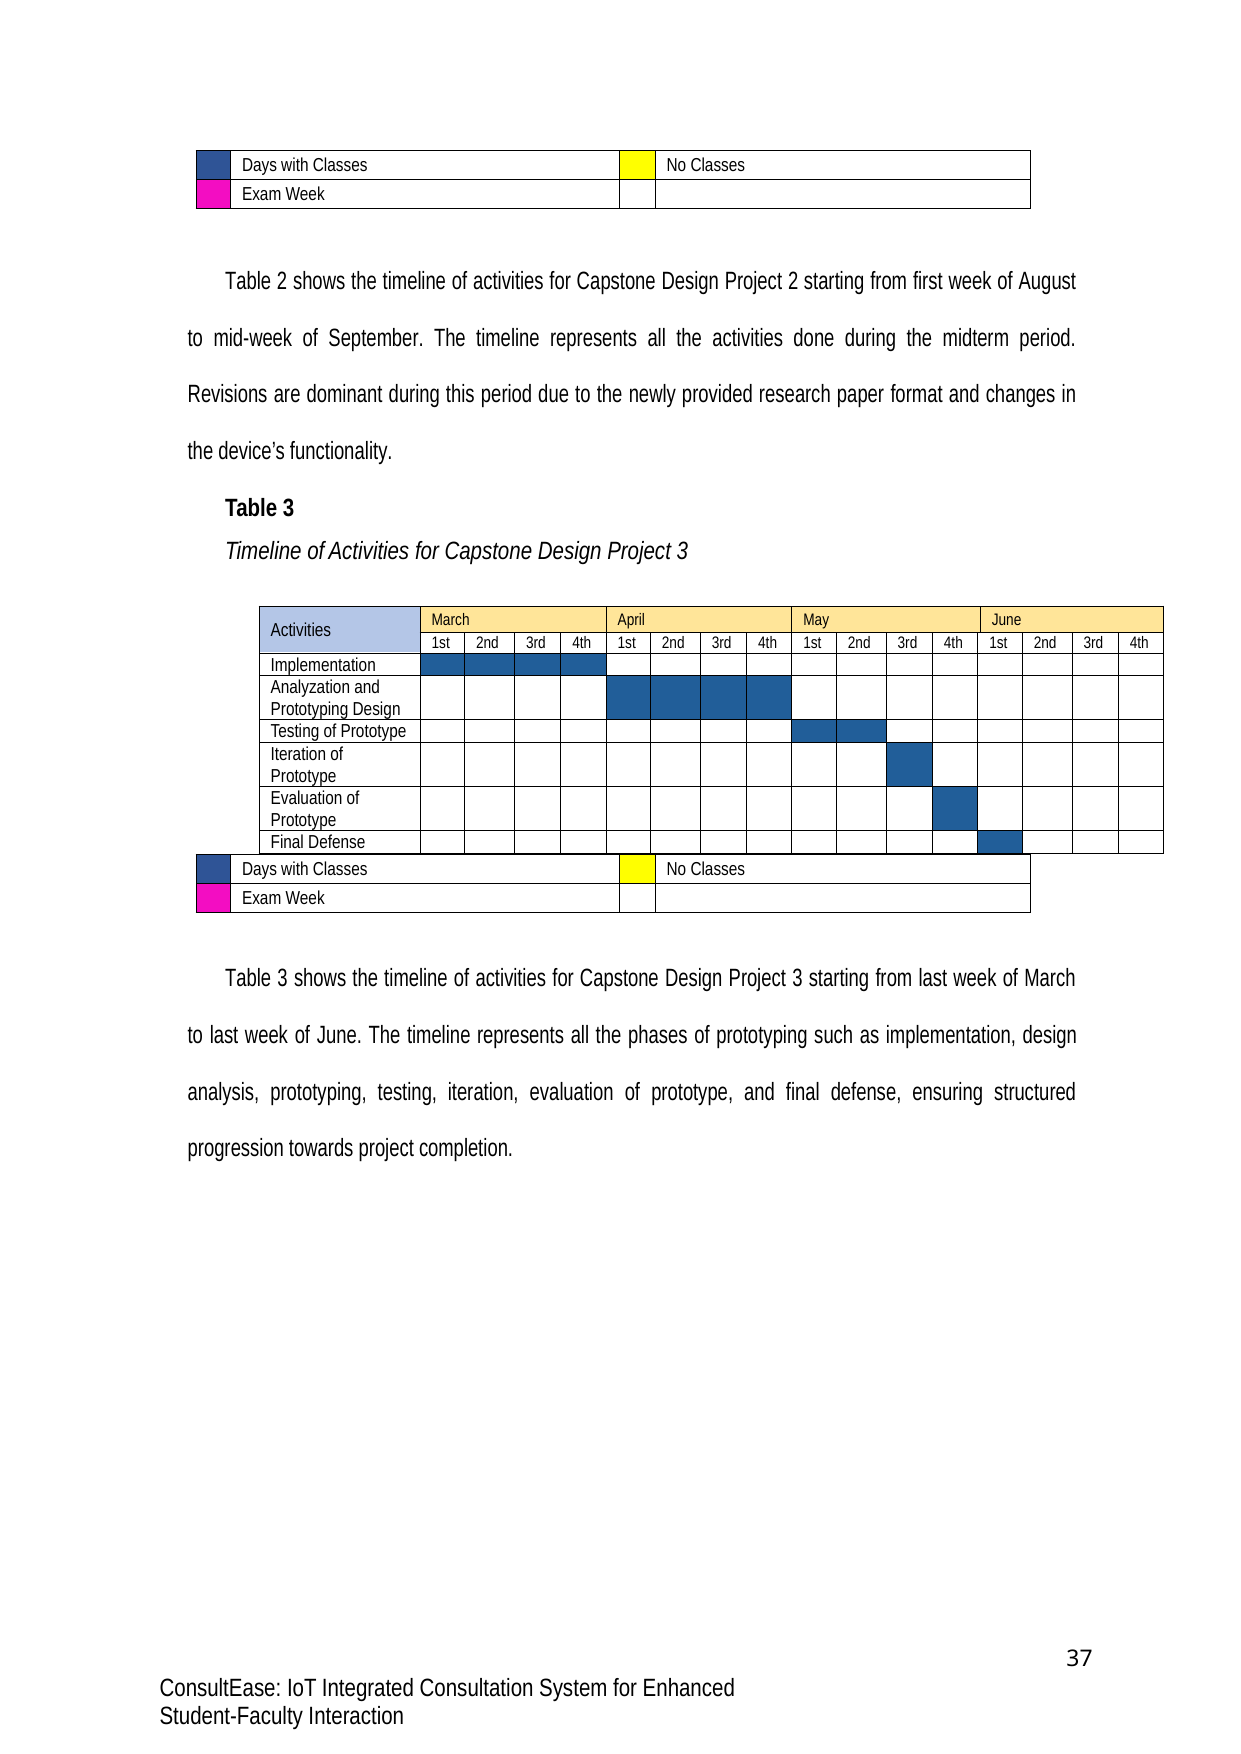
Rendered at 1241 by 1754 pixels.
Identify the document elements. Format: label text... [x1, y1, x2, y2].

table_header June [981, 607, 1163, 632]
table_cell 2nd [651, 633, 700, 652]
table_cell [887, 676, 932, 719]
table_cell 4th [561, 633, 606, 652]
table_cell [978, 787, 1022, 830]
table_cell [465, 743, 514, 786]
table_header May [792, 607, 980, 632]
table_cell 3rd [1073, 633, 1118, 652]
table_cell [561, 787, 606, 830]
table_cell [1023, 831, 1072, 853]
table_cell [1073, 676, 1118, 719]
table_cell Final Defense [260, 831, 420, 853]
table_cell [837, 676, 886, 719]
table_cell Analyzation and Prototyping Design [260, 676, 420, 719]
table_cell [1023, 676, 1072, 719]
table_cell 1st [792, 633, 836, 652]
table_cell [1073, 720, 1118, 742]
table_cell [1073, 787, 1118, 830]
table_cell [837, 831, 886, 853]
table_cell [1119, 654, 1163, 675]
table_cell [607, 743, 650, 786]
table_cell [561, 831, 606, 853]
table_cell [887, 831, 932, 853]
table_header March [421, 607, 606, 632]
table_header Days with Classes [231, 855, 619, 883]
table_cell [1073, 654, 1118, 675]
table_cell [1119, 831, 1163, 853]
table_cell [651, 720, 700, 742]
table_cell [561, 720, 606, 742]
table_cell 1st [607, 633, 650, 652]
table_cell [620, 884, 655, 912]
table_cell [933, 743, 977, 786]
table_cell [887, 654, 932, 675]
table_cell [1023, 654, 1072, 675]
table_cell [561, 654, 606, 675]
table_cell [747, 743, 791, 786]
table_cell 4th [933, 633, 977, 652]
table_cell 1st [421, 633, 464, 652]
table_cell 4th [1119, 633, 1163, 652]
table_cell 2nd [465, 633, 514, 652]
table_cell [978, 676, 1022, 719]
table_cell [421, 676, 464, 719]
table_cell [887, 743, 932, 786]
table_cell [561, 676, 606, 719]
table_cell [465, 654, 514, 675]
table_cell 2nd [837, 633, 886, 652]
table_cell [515, 720, 560, 742]
table_cell Exam Week [231, 884, 619, 912]
table_cell Testing of Prototype [260, 720, 420, 742]
table_cell [1023, 787, 1072, 830]
table_cell [792, 720, 836, 742]
table_cell [197, 884, 230, 912]
table_cell [561, 743, 606, 786]
table_cell [651, 743, 700, 786]
table_cell [515, 787, 560, 830]
table_cell [837, 743, 886, 786]
table_cell [515, 654, 560, 675]
table_cell [978, 831, 1022, 853]
table_cell [421, 654, 464, 675]
table_cell [933, 787, 977, 830]
table_cell [747, 831, 791, 853]
table_header [197, 151, 230, 179]
table_cell [887, 720, 932, 742]
table_cell [837, 654, 886, 675]
table_cell [933, 831, 977, 853]
table_cell [515, 743, 560, 786]
table_cell [1119, 743, 1163, 786]
table_cell [701, 676, 746, 719]
table_cell [1073, 831, 1118, 853]
table_cell [515, 831, 560, 853]
table_cell Iteration of Prototype [260, 743, 420, 786]
table_cell 3rd [701, 633, 746, 652]
table_cell [607, 720, 650, 742]
table_cell [792, 831, 836, 853]
text Table 3 shows the timeline of activities for Capstone Design Project 3 starting from last week of March to last week of June. The timeline represents all the phases of prototyping such as implementation, design analysis, prototyping, testing, iteration, evaluation of prototype, and final defense, ensuring structured progression towards project completion. [187, 963, 1078, 1162]
table_cell [747, 676, 791, 719]
table_cell [1119, 720, 1163, 742]
table_cell [1023, 743, 1072, 786]
table_cell [197, 180, 230, 208]
table_cell [465, 787, 514, 830]
table_cell [651, 831, 700, 853]
table_cell [421, 787, 464, 830]
table_cell [792, 676, 836, 719]
table_cell [651, 654, 700, 675]
text Table 3 Timeline of Activities for Capstone Design Project 3 [150, 493, 1092, 564]
table_cell 3rd [887, 633, 932, 652]
table_cell [651, 676, 700, 719]
table_cell [656, 884, 1030, 912]
table_cell Evaluation of Prototype [260, 787, 420, 830]
table_header April [607, 607, 791, 632]
table_header [197, 855, 230, 883]
table_cell [421, 743, 464, 786]
table_cell [792, 654, 836, 675]
table_cell [933, 676, 977, 719]
table_cell [465, 676, 514, 719]
table_cell [978, 654, 1022, 675]
table_cell 1st [978, 633, 1022, 652]
table_cell Exam Week [231, 180, 619, 208]
table_cell 4th [747, 633, 791, 652]
table_cell [933, 720, 977, 742]
table_cell [933, 654, 977, 675]
table_cell [837, 787, 886, 830]
text Table 2 shows the timeline of activities for Capstone Design Project 2 starting from first week of August to mid-week of September. The timeline represents all the activities done during the midterm period. Revisions are dominant during this period due to the newly provided research paper format and changes in the device’s functionality. [187, 266, 1078, 465]
table_cell 3rd [515, 633, 560, 652]
table_cell [607, 654, 650, 675]
table_cell [515, 676, 560, 719]
table_cell [421, 831, 464, 853]
table_cell [701, 720, 746, 742]
table_cell [465, 720, 514, 742]
table_cell Implementation [260, 654, 420, 675]
table_cell [747, 654, 791, 675]
table_cell [607, 831, 650, 853]
table_cell [701, 787, 746, 830]
table_cell [792, 743, 836, 786]
table_cell [607, 676, 650, 719]
table_cell [651, 787, 700, 830]
table_cell [837, 720, 886, 742]
table_cell 2nd [1023, 633, 1072, 652]
table_cell [701, 831, 746, 853]
table_cell [887, 787, 932, 830]
table_cell [747, 787, 791, 830]
table_cell [1073, 743, 1118, 786]
table_cell [656, 180, 1030, 208]
table_cell [607, 787, 650, 830]
table_cell [465, 831, 514, 853]
table_cell [1119, 787, 1163, 830]
table_cell [1119, 676, 1163, 719]
table_cell [792, 787, 836, 830]
table_cell [701, 654, 746, 675]
table_cell [1023, 720, 1072, 742]
table_cell [701, 743, 746, 786]
table_cell [620, 180, 655, 208]
table_header [620, 855, 655, 883]
table_header [620, 151, 655, 179]
table_cell [978, 720, 1022, 742]
table_cell [421, 720, 464, 742]
table_cell [978, 743, 1022, 786]
table_cell [747, 720, 791, 742]
table_header Activities [260, 607, 420, 652]
table_header No Classes [656, 151, 1030, 179]
table_header Days with Classes [231, 151, 619, 179]
table_header No Classes [656, 855, 1030, 883]
